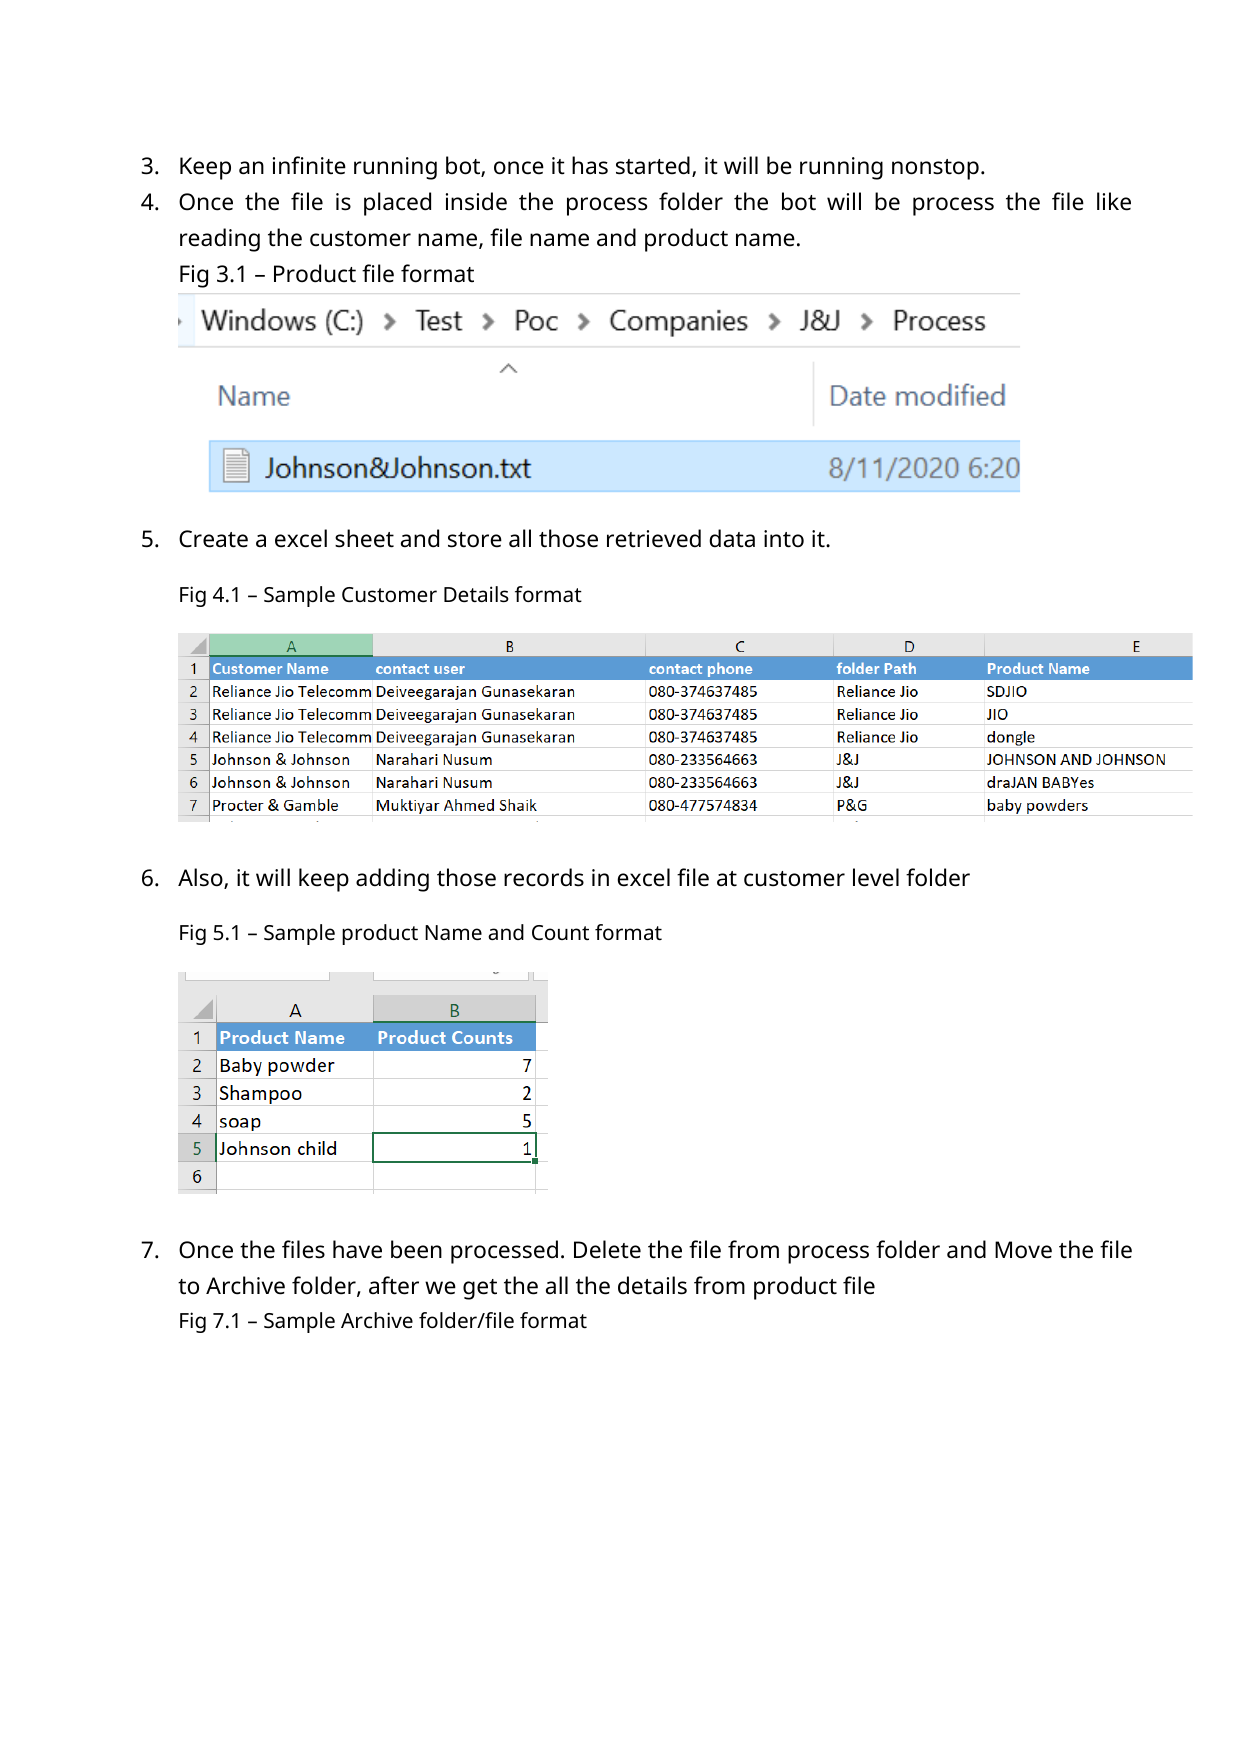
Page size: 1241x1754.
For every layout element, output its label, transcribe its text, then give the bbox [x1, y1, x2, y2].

text Fig 4.1 – Sample Customer Details format [178, 580, 1134, 608]
list Fig 7.1 – Sample Archive folder/file format [178, 1306, 1134, 1334]
list Also, it will keep adding those records in excel file at customer level folder [141, 862, 1134, 893]
picture [178, 293, 1021, 519]
list Once the files have been processed. Delete the file from process folder and Move the file to Archive folder, after we get the all the details from product file [141, 1234, 1134, 1301]
text Fig 5.1 – Sample product Name and Count format [178, 918, 1134, 947]
list Create a excel sheet and store all those retrieved data into it. [141, 523, 1134, 554]
list Fig 3.1 – Product file format [178, 258, 1134, 289]
list Keep an infinite running bot, once it has started, it will be running nonstop. [141, 150, 1134, 181]
list Once the file is placed inside the process folder the bot will be process the file like reading the customer name, file name and product name. [141, 186, 1134, 253]
picture [178, 972, 548, 1194]
picture [178, 633, 1193, 822]
